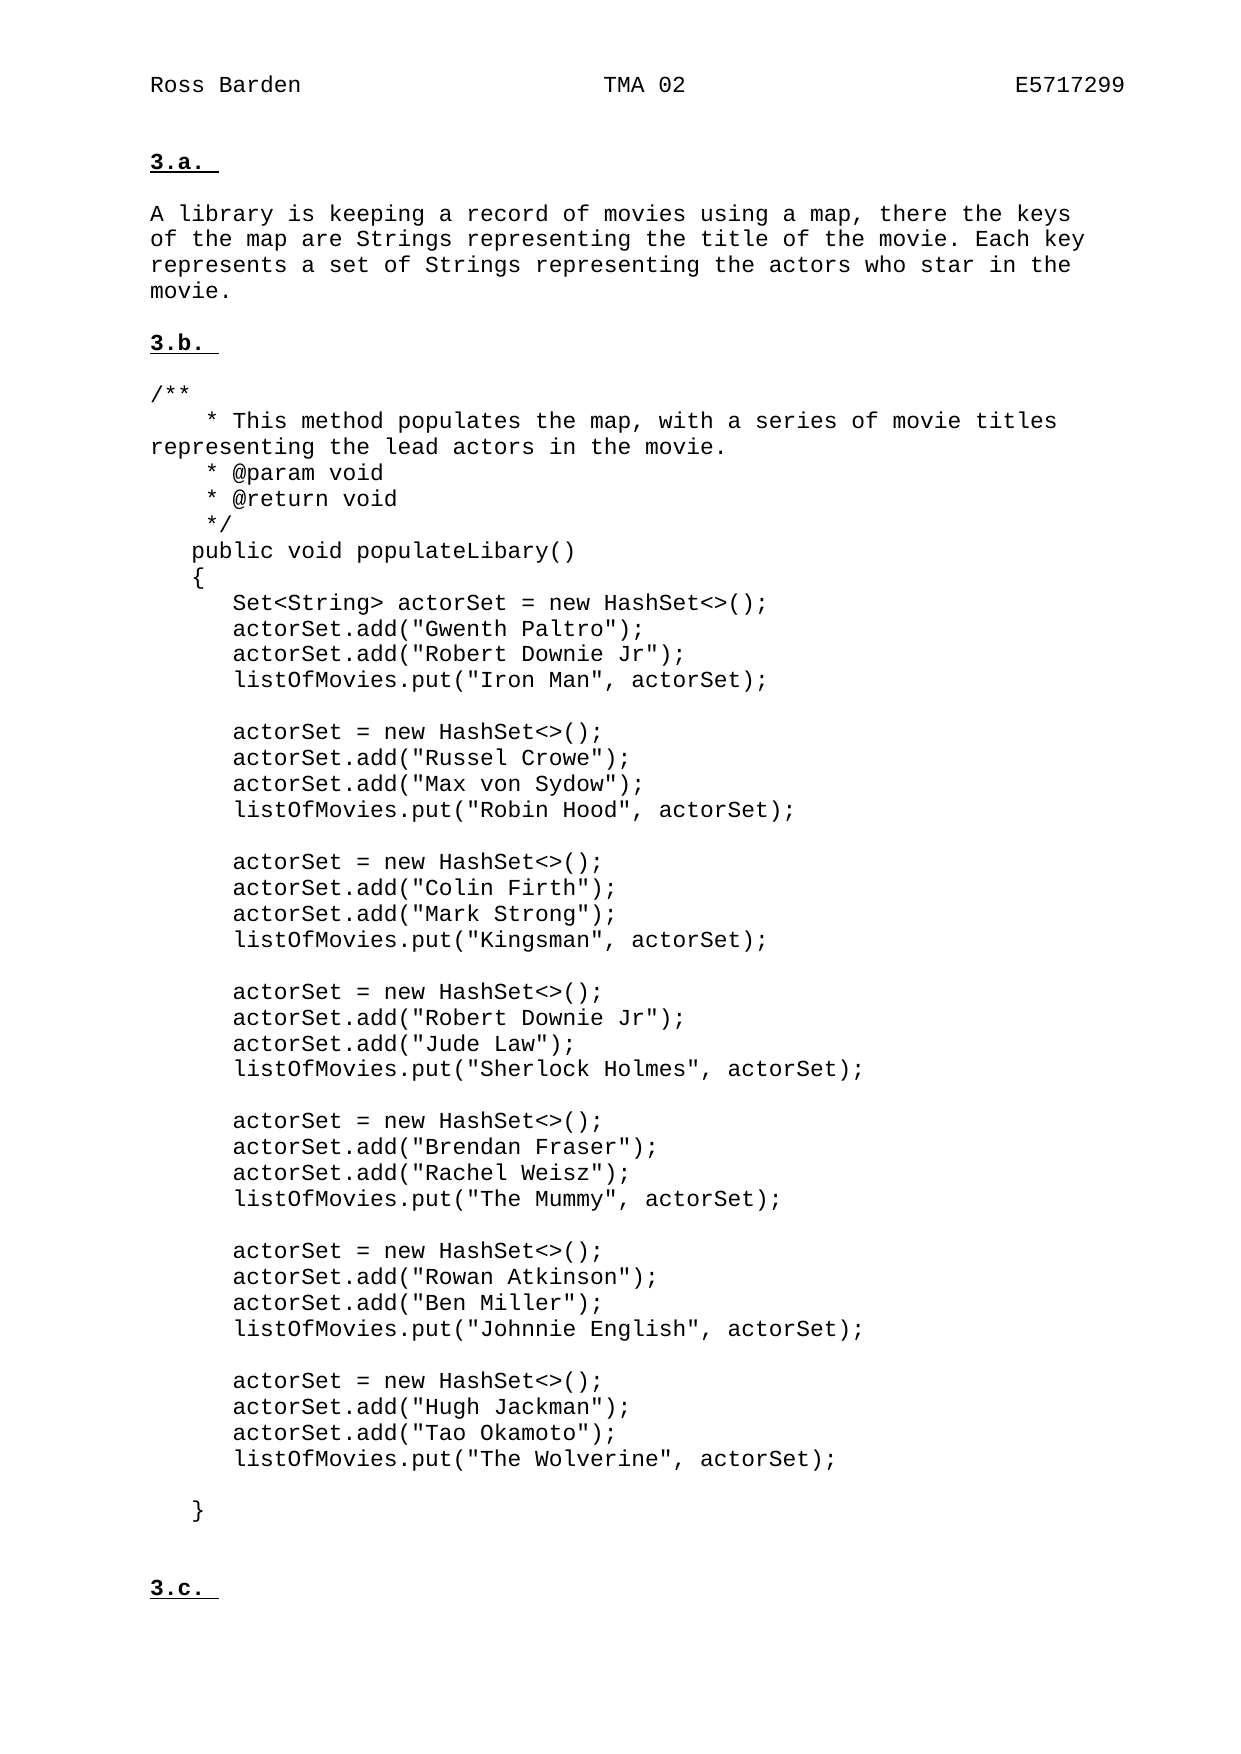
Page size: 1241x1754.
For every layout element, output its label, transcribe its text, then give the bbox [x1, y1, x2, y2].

text * @param void [150, 461, 1090, 487]
text actorSet = new HashSet<>(); [150, 721, 1090, 747]
text actorSet.add("Rachel Weisz"); [150, 1162, 1090, 1187]
text A library is keeping a record of movies using a map, there the keys of the map are Strings representing the title of the movie. Each key represents a set of Strings representing the actors who star in the movie. [150, 202, 1090, 306]
text */ [150, 513, 1090, 539]
text listOfMovies.put("The Mummy", actorSet); [150, 1187, 1090, 1213]
text actorSet = new HashSet<>(); [150, 850, 1090, 876]
text actorSet.add("Robert Downie Jr"); [150, 1006, 1090, 1032]
text 3.b. [150, 332, 1090, 357]
text public void populateLibary() [150, 539, 1090, 565]
text listOfMovies.put("Kingsman", actorSet); [150, 928, 1090, 954]
text actorSet.add("Hugh Jackman"); [150, 1395, 1090, 1421]
text * @return void [150, 487, 1090, 513]
text 3.a. [150, 150, 1090, 176]
text 3.c. [150, 1577, 1090, 1602]
text actorSet.add("Jude Law"); [150, 1032, 1090, 1058]
text actorSet.add("Max von Sydow"); [150, 772, 1090, 798]
text actorSet = new HashSet<>(); [150, 1239, 1090, 1265]
text actorSet.add("Mark Strong"); [150, 902, 1090, 928]
text actorSet.add("Robert Downie Jr"); [150, 643, 1090, 669]
text actorSet = new HashSet<>(); [150, 1369, 1090, 1395]
text actorSet.add("Gwenth Paltro"); [150, 617, 1090, 643]
text } [150, 1499, 1090, 1525]
text actorSet.add("Brendan Fraser"); [150, 1136, 1090, 1162]
text listOfMovies.put("The Wolverine", actorSet); [150, 1447, 1090, 1473]
text /** [150, 383, 1090, 409]
text actorSet.add("Colin Firth"); [150, 876, 1090, 902]
text actorSet.add("Rowan Atkinson"); [150, 1265, 1090, 1291]
text * This method populates the map, with a series of movie titles representing the lead actors in the movie. [150, 409, 1090, 461]
text listOfMovies.put("Robin Hood", actorSet); [150, 798, 1090, 824]
text { [150, 565, 1090, 591]
text actorSet.add("Ben Miller"); [150, 1291, 1090, 1317]
text actorSet.add("Russel Crowe"); [150, 747, 1090, 772]
text Set<String> actorSet = new HashSet<>(); [150, 591, 1090, 617]
text actorSet.add("Tao Okamoto"); [150, 1421, 1090, 1447]
text actorSet = new HashSet<>(); [150, 1110, 1090, 1136]
text actorSet = new HashSet<>(); [150, 980, 1090, 1006]
text listOfMovies.put("Johnnie English", actorSet); [150, 1317, 1090, 1343]
text listOfMovies.put("Iron Man", actorSet); [150, 669, 1090, 695]
text listOfMovies.put("Sherlock Holmes", actorSet); [150, 1058, 1090, 1084]
